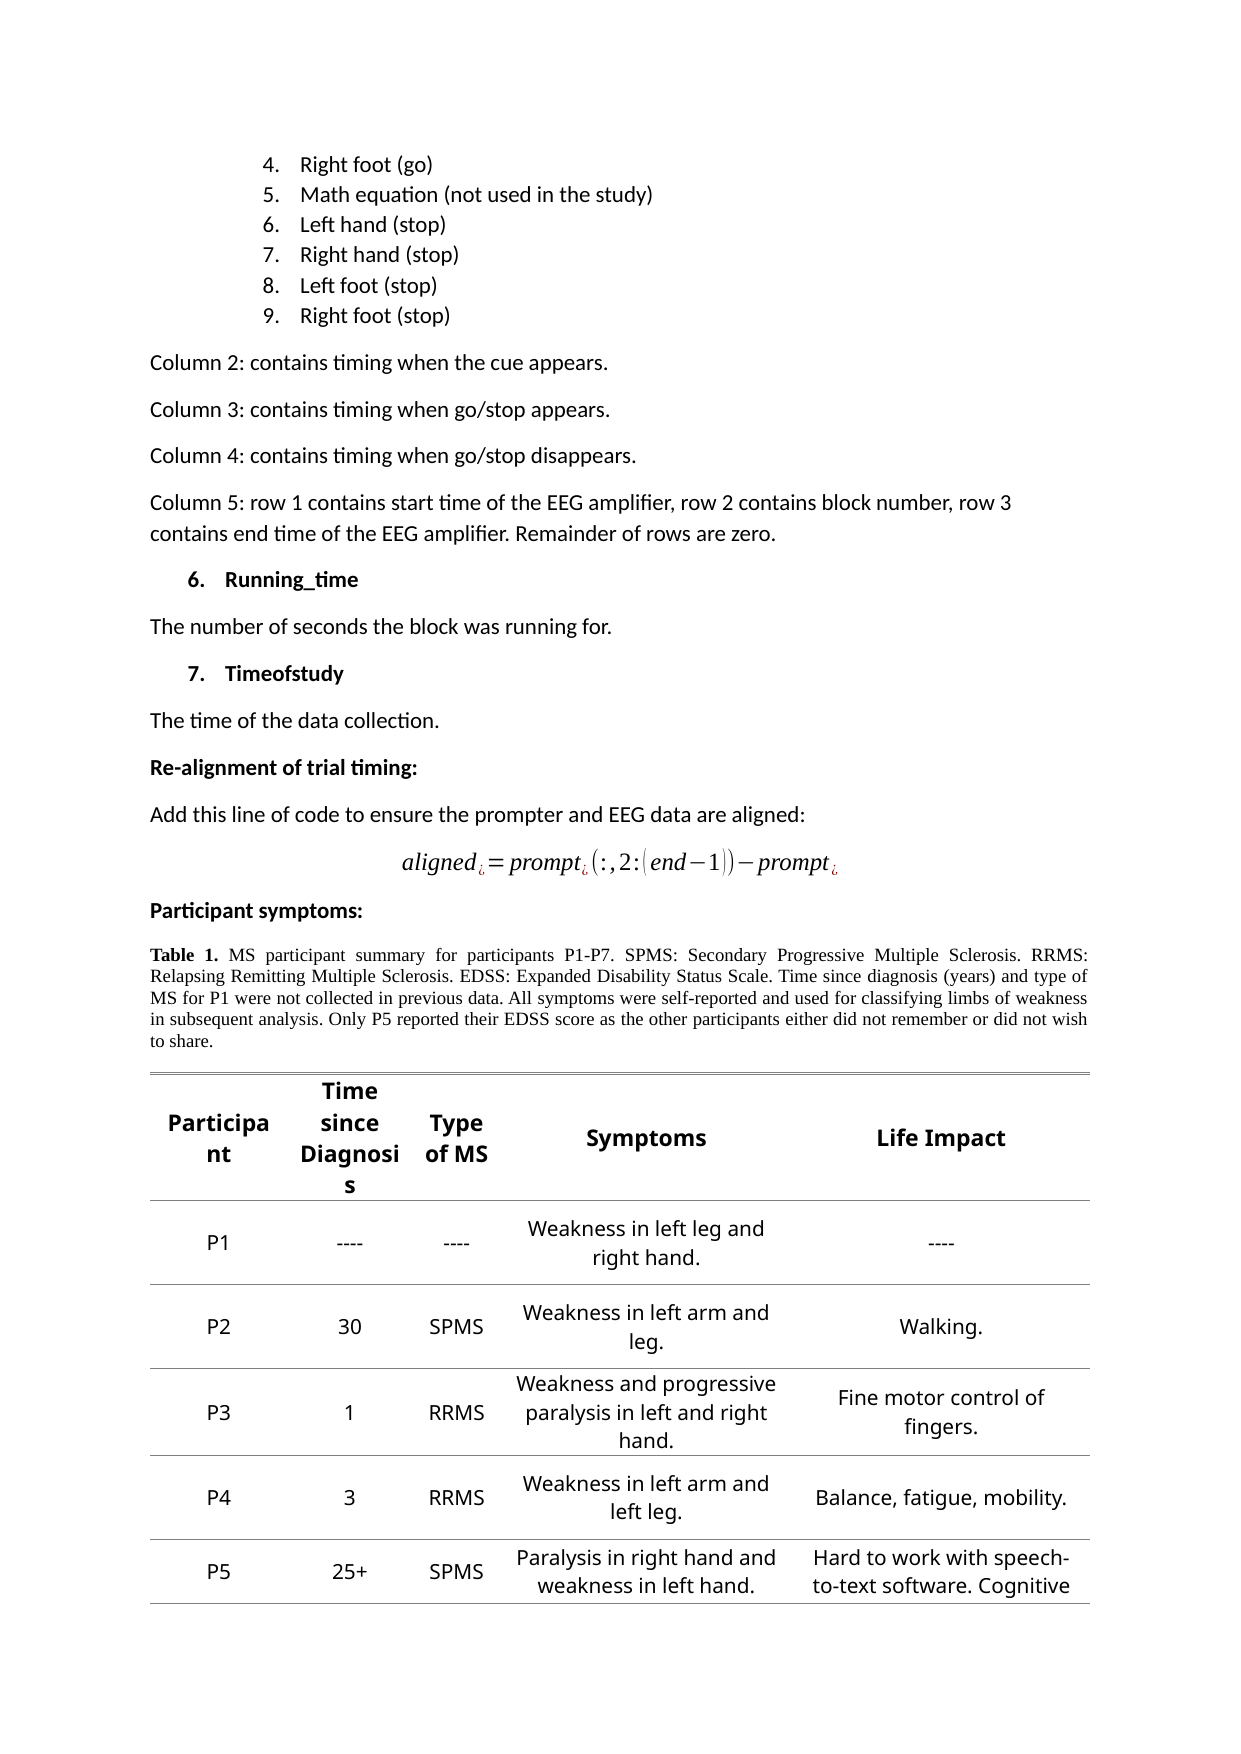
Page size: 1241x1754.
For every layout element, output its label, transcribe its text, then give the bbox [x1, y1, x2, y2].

table_cell P4 [150, 1456, 287, 1538]
table_cell Fine motor control of fingers. [792, 1369, 1090, 1454]
list Right hand (stop) [262, 241, 1090, 269]
table_header Time since Diagnosis [287, 1075, 412, 1200]
list Right foot (stop) [262, 301, 1090, 329]
table_cell 30 [287, 1285, 412, 1368]
text Add this line of code to ensure the prompter and EEG data are aligned: [150, 800, 1090, 828]
table_cell RRMS [412, 1369, 500, 1454]
table_cell 3 [287, 1456, 412, 1538]
list Left hand (stop) [262, 210, 1090, 238]
table_header Type of MS [412, 1075, 500, 1200]
list Right foot (go) [262, 150, 1090, 178]
text Column 5: row 1 contains start time of the EEG amplifier, row 2 contains block number, row 3 contains end time of the EEG amplifier. Remainder of rows are zero. [150, 488, 1090, 547]
table_cell 25+ [287, 1540, 412, 1603]
table_cell ---- [792, 1201, 1090, 1284]
text The time of the data collection. [150, 706, 1090, 734]
table_header Life Impact [792, 1075, 1090, 1200]
list Math equation (not used in the study) [262, 180, 1090, 208]
table_header Participant [150, 1075, 287, 1200]
table_cell SPMS [412, 1540, 500, 1603]
table_cell RRMS [412, 1456, 500, 1538]
text Column 2: contains timing when the cue appears. [150, 348, 1090, 376]
text Re-alignment of trial timing: [150, 753, 1090, 781]
text The number of seconds the block was running for. [150, 612, 1090, 641]
list Timeofstudy [187, 659, 1090, 687]
text Participant symptoms: [150, 897, 1090, 925]
table_cell 1 [287, 1369, 412, 1454]
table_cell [500, 1540, 792, 1603]
table_cell Walking. [792, 1285, 1090, 1368]
table_cell P1 [150, 1201, 287, 1284]
table_cell ---- [412, 1201, 500, 1284]
list Left foot (stop) [262, 271, 1090, 299]
text Column 4: contains timing when go/stop disappears. [150, 442, 1090, 470]
table_cell P2 [150, 1285, 287, 1368]
table_cell Weakness in left arm and leg. [500, 1285, 792, 1368]
table_header Symptoms [500, 1075, 792, 1200]
text Table 1. MS participant summary for participants P1-P7. SPMS: Secondary Progressive Multiple Sclerosis. RRMS: Relapsing Remitting Multiple Sclerosis. EDSS: Expanded Disability Status Scale. Time since diagnosis (years) and type of MS for P1 were not collected in previous data. All symptoms were self-reported and used for classifying limbs of weakness in subsequent analysis. Only P5 reported their EDSS score as the other participants either did not remember or did not wish to share. [150, 943, 1090, 1051]
table_cell Weakness in left arm and left leg. [500, 1456, 792, 1538]
table_cell P3 [150, 1369, 287, 1454]
table_cell Weakness and progressive paralysis in left and right hand. [500, 1369, 792, 1454]
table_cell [792, 1540, 1090, 1603]
table_cell ---- [287, 1201, 412, 1284]
table_cell P5 [150, 1540, 287, 1603]
table_cell Balance, fatigue, mobility. [792, 1456, 1090, 1538]
table_cell SPMS [412, 1285, 500, 1368]
text Column 3: contains timing when go/stop appears. [150, 395, 1090, 423]
list Running_time [187, 566, 1090, 594]
table_cell Weakness in left leg and right hand. [500, 1201, 792, 1284]
